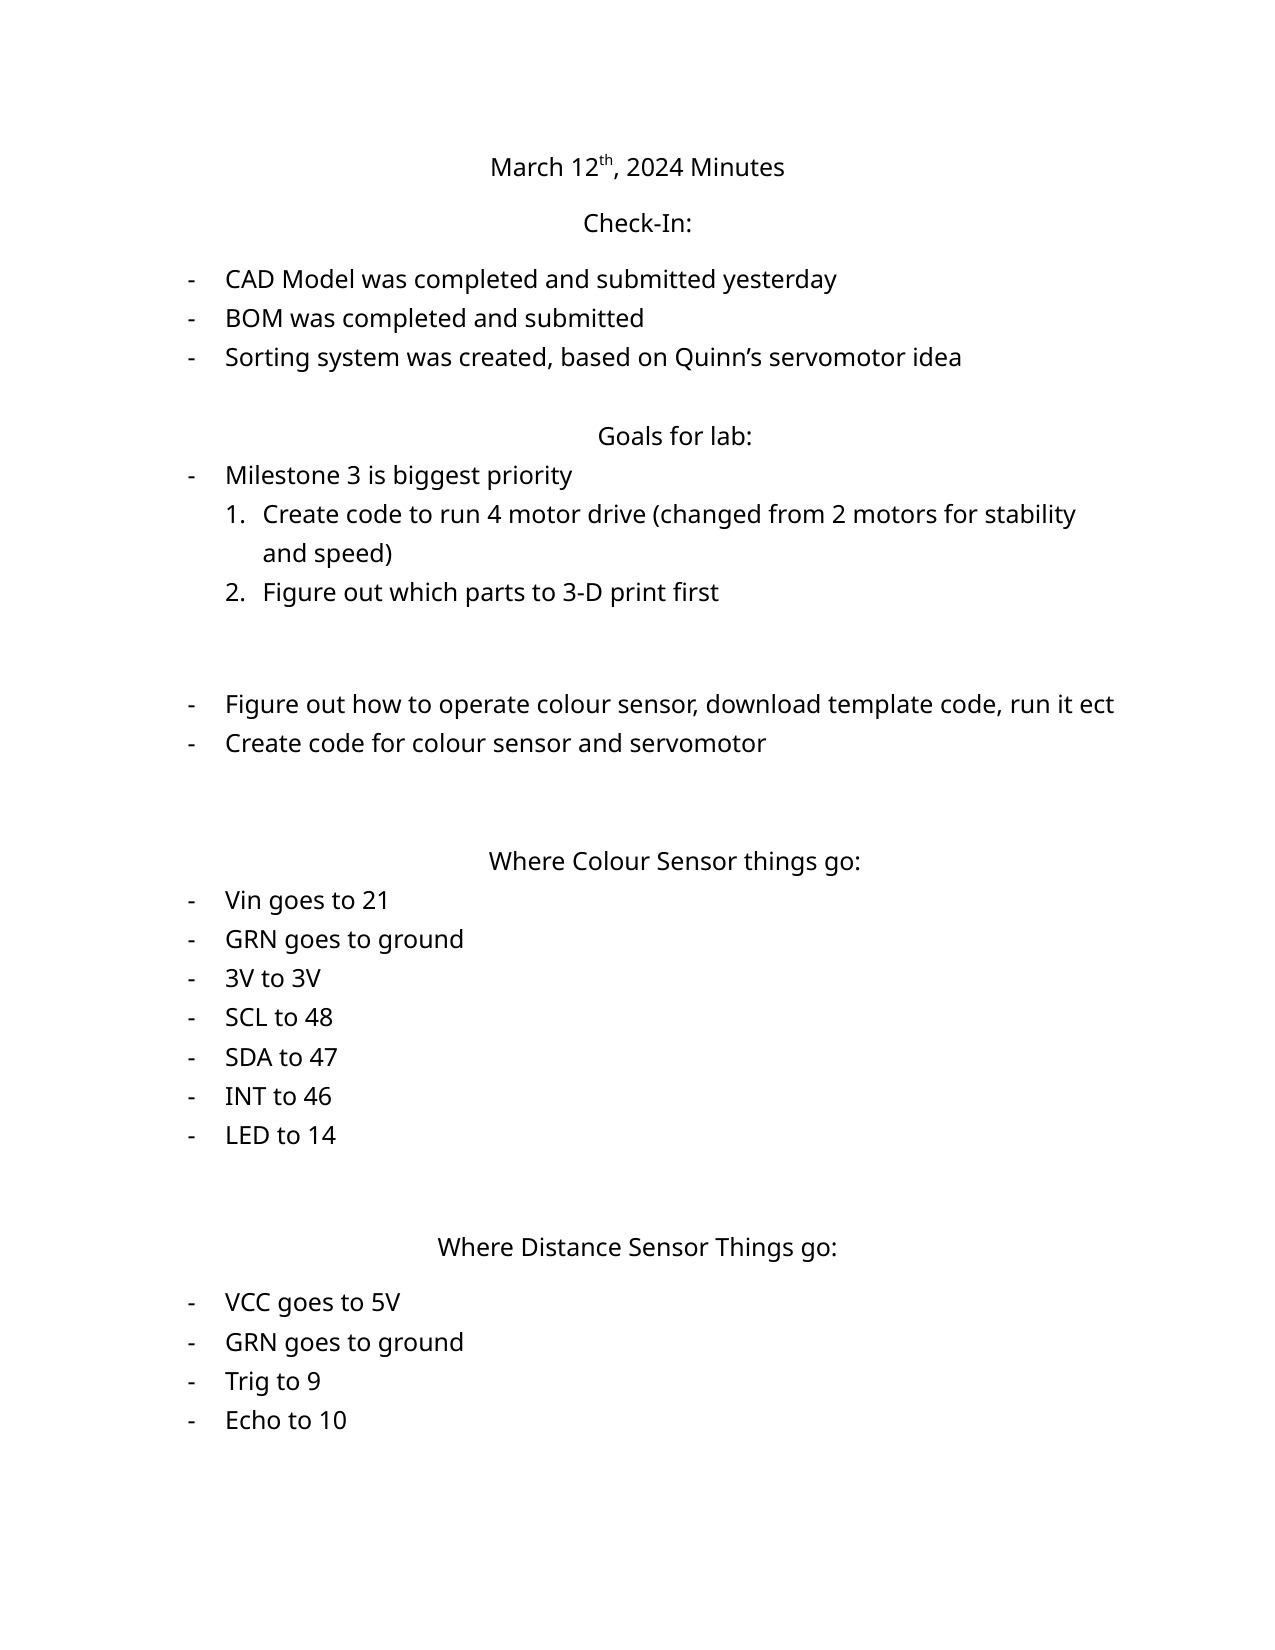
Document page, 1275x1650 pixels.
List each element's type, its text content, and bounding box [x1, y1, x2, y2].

list Goals for lab: [225, 418, 1125, 452]
list SDA to 47 [187, 1039, 1125, 1073]
text March 12th, 2024 Minutes [150, 150, 1125, 184]
list VCC goes to 5V [187, 1285, 1125, 1319]
list Milestone 3 is biggest priority [187, 457, 1125, 492]
list GRN goes to ground [187, 1324, 1125, 1358]
list SCL to 48 [187, 1000, 1125, 1034]
text Where Distance Sensor Things go: [150, 1229, 1125, 1263]
list Vin goes to 21 [187, 882, 1125, 917]
list 3V to 3V [187, 961, 1125, 995]
list LED to 14 [187, 1117, 1125, 1152]
text Check-In: [150, 206, 1125, 240]
list Create code to run 4 motor drive (changed from 2 motors for stability and speed) [225, 497, 1125, 570]
list Figure out which parts to 3-D print first [225, 575, 1125, 609]
list Where Colour Sensor things go: [225, 843, 1125, 877]
list BOM was completed and submitted [187, 301, 1125, 335]
list Trig to 9 [187, 1363, 1125, 1397]
list INT to 46 [187, 1078, 1125, 1112]
list Figure out how to operate colour sensor, download template code, run it ect [187, 687, 1125, 721]
list Create code for colour sensor and servomotor [187, 726, 1125, 760]
list CAD Model was completed and submitted yesterday [187, 262, 1125, 296]
list GRN goes to ground [187, 922, 1125, 956]
list Echo to 10 [187, 1402, 1125, 1437]
list Sorting system was created, based on Quinn’s servomotor idea [187, 340, 1125, 374]
